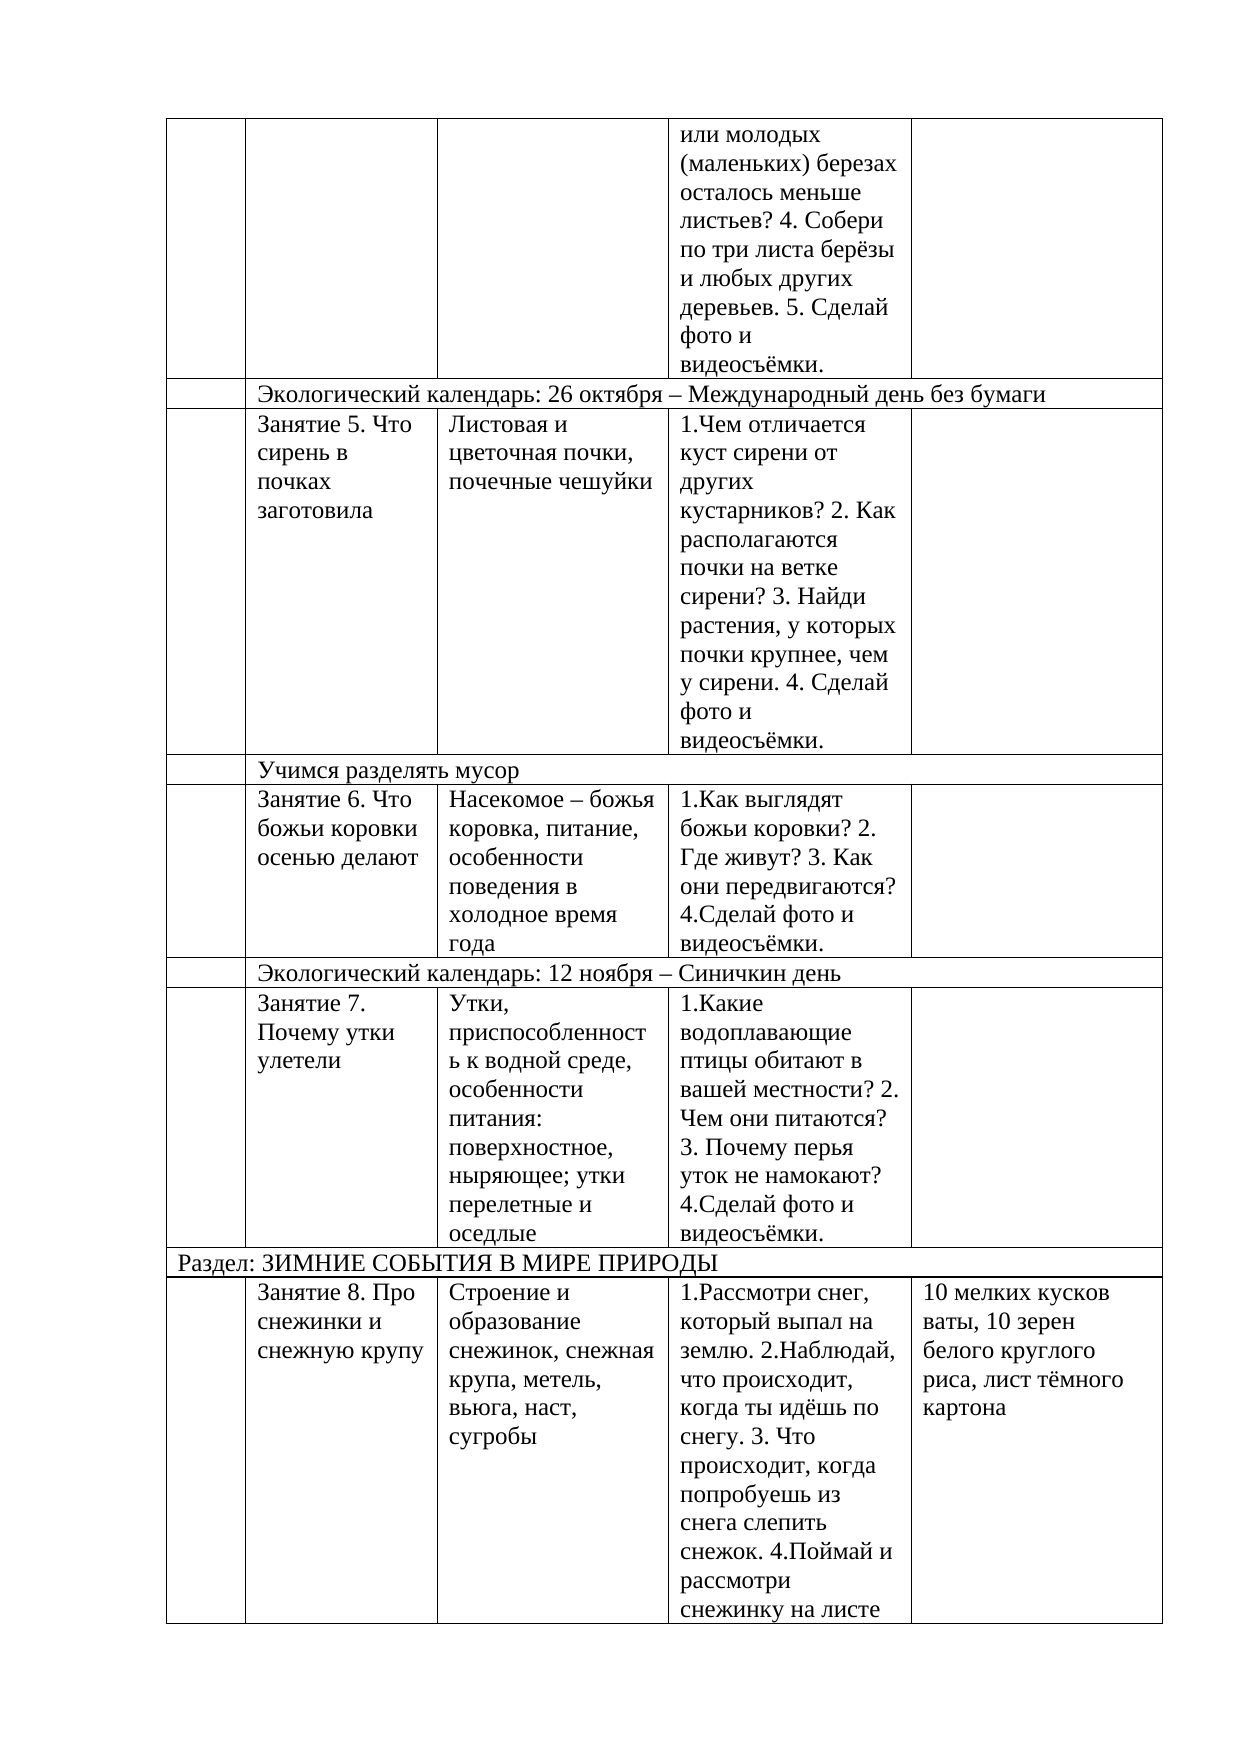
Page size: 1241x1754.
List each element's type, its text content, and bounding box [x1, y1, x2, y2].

table_cell Экологический календарь: 26 октября – Международный день без бумаги [246, 379, 1162, 408]
table_cell Экологический календарь: 12 ноября – Синичкин день [246, 958, 1162, 987]
table_cell Занятие 6. Что божьи коровки осенью делают [246, 785, 437, 957]
table_cell [167, 755, 245, 783]
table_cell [912, 119, 1162, 378]
table_cell Листовая и цветочная почки, почечные чешуйки [438, 409, 668, 754]
table_cell 1.Как выглядят божьи коровки? 2. Где живут? 3. Как они передвигаются? 4.Сделай фото и видеосъёмки. [669, 785, 911, 957]
table_cell Раздел: ЗИМНИЕ СОБЫТИЯ В МИРЕ ПРИРОДЫ [167, 1248, 1162, 1276]
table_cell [246, 119, 437, 378]
table_cell [912, 988, 1162, 1247]
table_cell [669, 119, 911, 378]
table_cell 1.Какие водоплавающие птицы обитают в вашей местности? 2. Чем они питаются? 3. Почему перья уток не намокают? 4.Сделай фото и видеосъёмки. [669, 988, 911, 1247]
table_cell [669, 1278, 911, 1622]
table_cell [438, 119, 668, 378]
table_cell [167, 119, 245, 378]
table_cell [912, 1278, 1162, 1622]
table_cell Занятие 5. Что сирень в почках заготовила [246, 409, 437, 754]
table_cell [167, 785, 245, 957]
table_cell [167, 409, 245, 754]
table_cell Утки, приспособленность к водной среде, особенности питания: поверхностное, ныряющее; утки перелетные и оседлые [438, 988, 668, 1247]
table_cell [167, 379, 245, 408]
table_cell [167, 988, 245, 1247]
table_cell Насекомое – божья коровка, питание, особенности поведения в холодное время года [438, 785, 668, 957]
table_cell [912, 409, 1162, 754]
table_cell 1.Чем отличается куст сирени от других кустарников? 2. Как располагаются почки на ветке сирени? 3. Найди растения, у которых почки крупнее, чем у сирени. 4. Сделай фото и видеосъёмки. [669, 409, 911, 754]
table_cell [167, 1278, 245, 1622]
table_cell [912, 785, 1162, 957]
table_cell Учимся разделять мусор [246, 755, 1162, 783]
table_cell [167, 958, 245, 987]
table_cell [438, 1278, 668, 1622]
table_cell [246, 1278, 437, 1622]
table_cell Занятие 7. Почему утки улетели [246, 988, 437, 1247]
